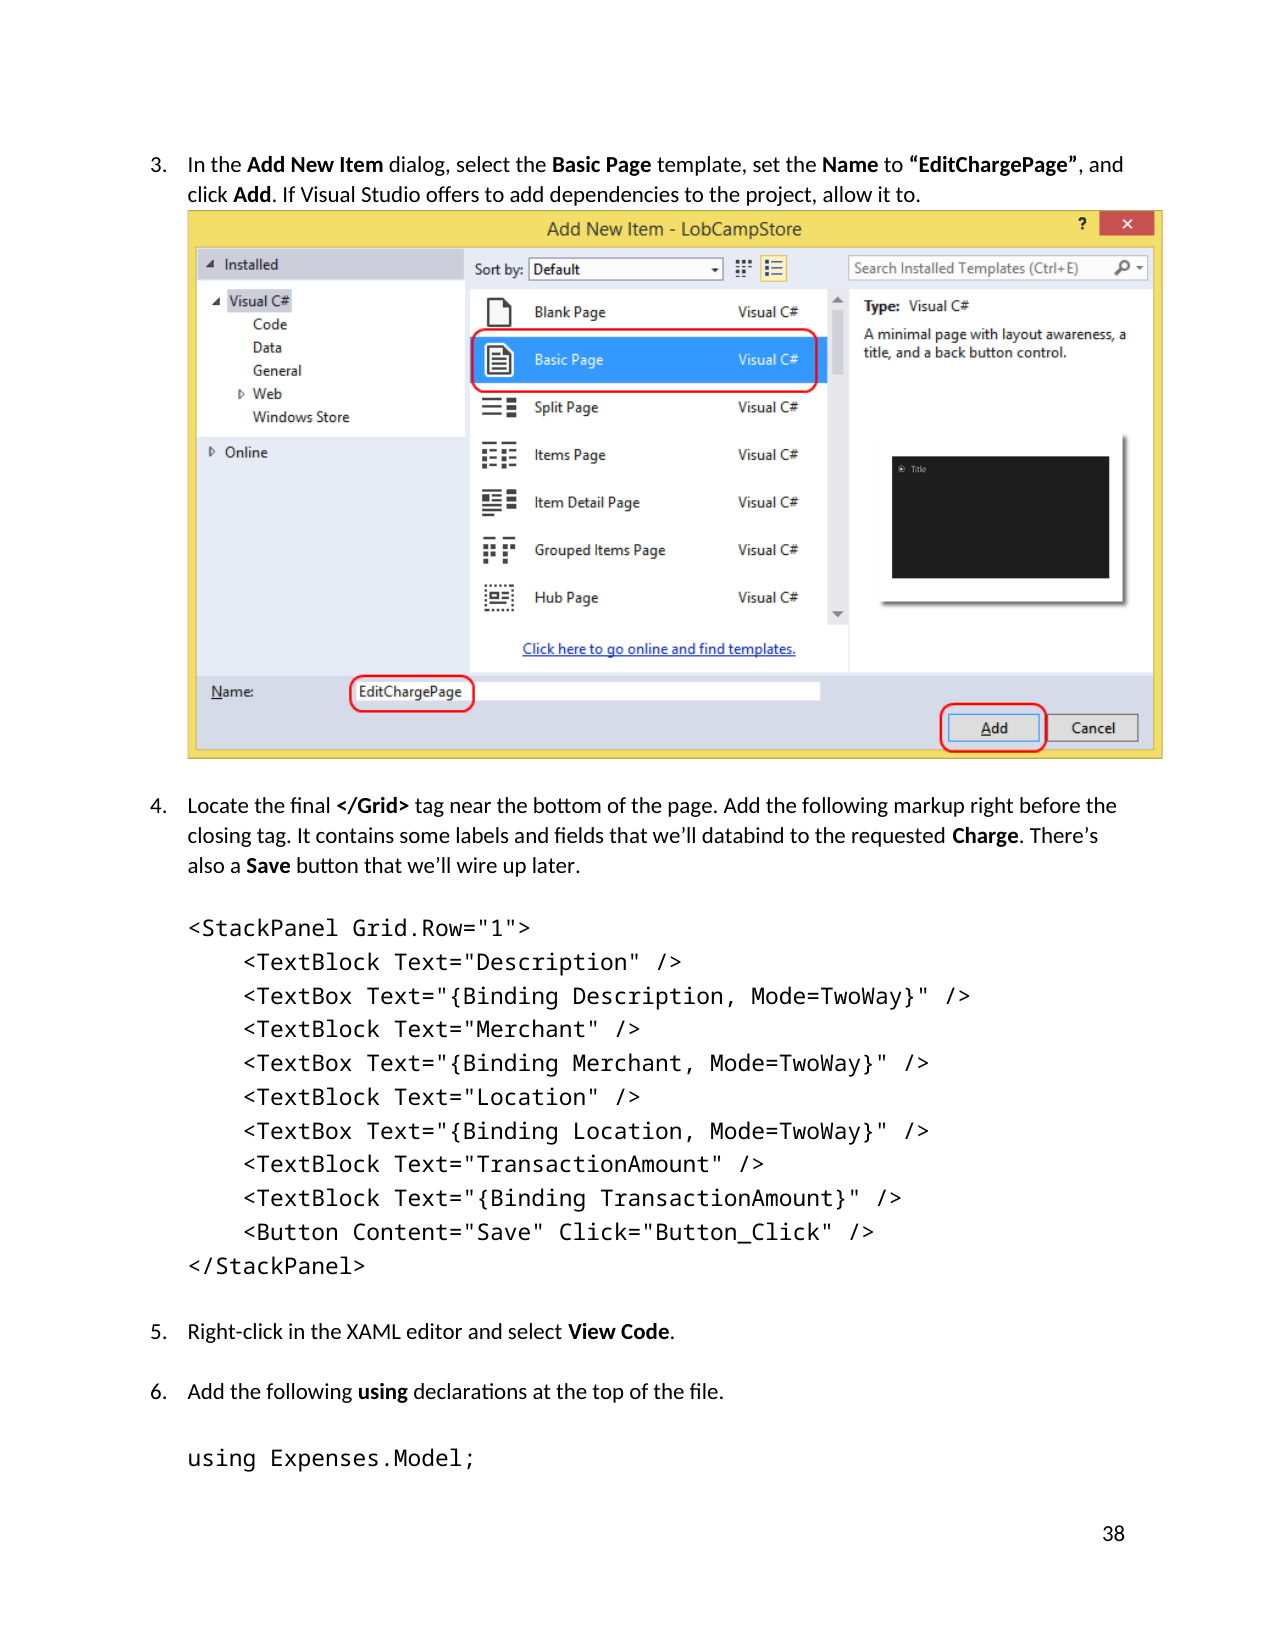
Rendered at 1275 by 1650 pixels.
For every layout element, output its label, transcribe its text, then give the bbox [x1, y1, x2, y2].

list Locate the final </Grid> tag near the bottom of the page. Add the following markup right before the closing tag. It contains some labels and fields that we’ll databind to the requested Charge. There’s also a Save button that we’ll wire up later. [150, 791, 1125, 880]
list Add the following using declarations at the top of the file. [150, 1377, 1125, 1406]
list <TextBlock Text="Description" /> [187, 946, 1125, 977]
list <TextBox Text="{Binding Location, Mode=TwoWay}" /> [187, 1114, 1125, 1146]
picture [187, 210, 1163, 759]
list Right-click in the XAML editor and select View Code. [150, 1317, 1125, 1345]
list <TextBlock Text="Merchant" /> [187, 1013, 1125, 1044]
list <Button Content="Save" Click="Button_Click" /> [187, 1216, 1125, 1247]
list In the Add New Item dialog, select the Basic Page template, set the Name to “EditChargePage”, and click Add. If Visual Studio offers to add dependencies to the project, allow it to. [150, 150, 1125, 208]
list <TextBlock Text="TransactionAmount" /> [187, 1148, 1125, 1179]
list using Expenses.Model; [187, 1441, 1125, 1473]
list </StackPanel> [187, 1249, 1125, 1281]
list <TextBox Text="{Binding Merchant, Mode=TwoWay}" /> [187, 1047, 1125, 1078]
list <TextBlock Text="{Binding TransactionAmount}" /> [187, 1182, 1125, 1213]
list <TextBlock Text="Location" /> [187, 1081, 1125, 1112]
list <TextBox Text="{Binding Description, Mode=TwoWay}" /> [187, 979, 1125, 1011]
list <StackPanel Grid.Row="1"> [187, 912, 1125, 943]
